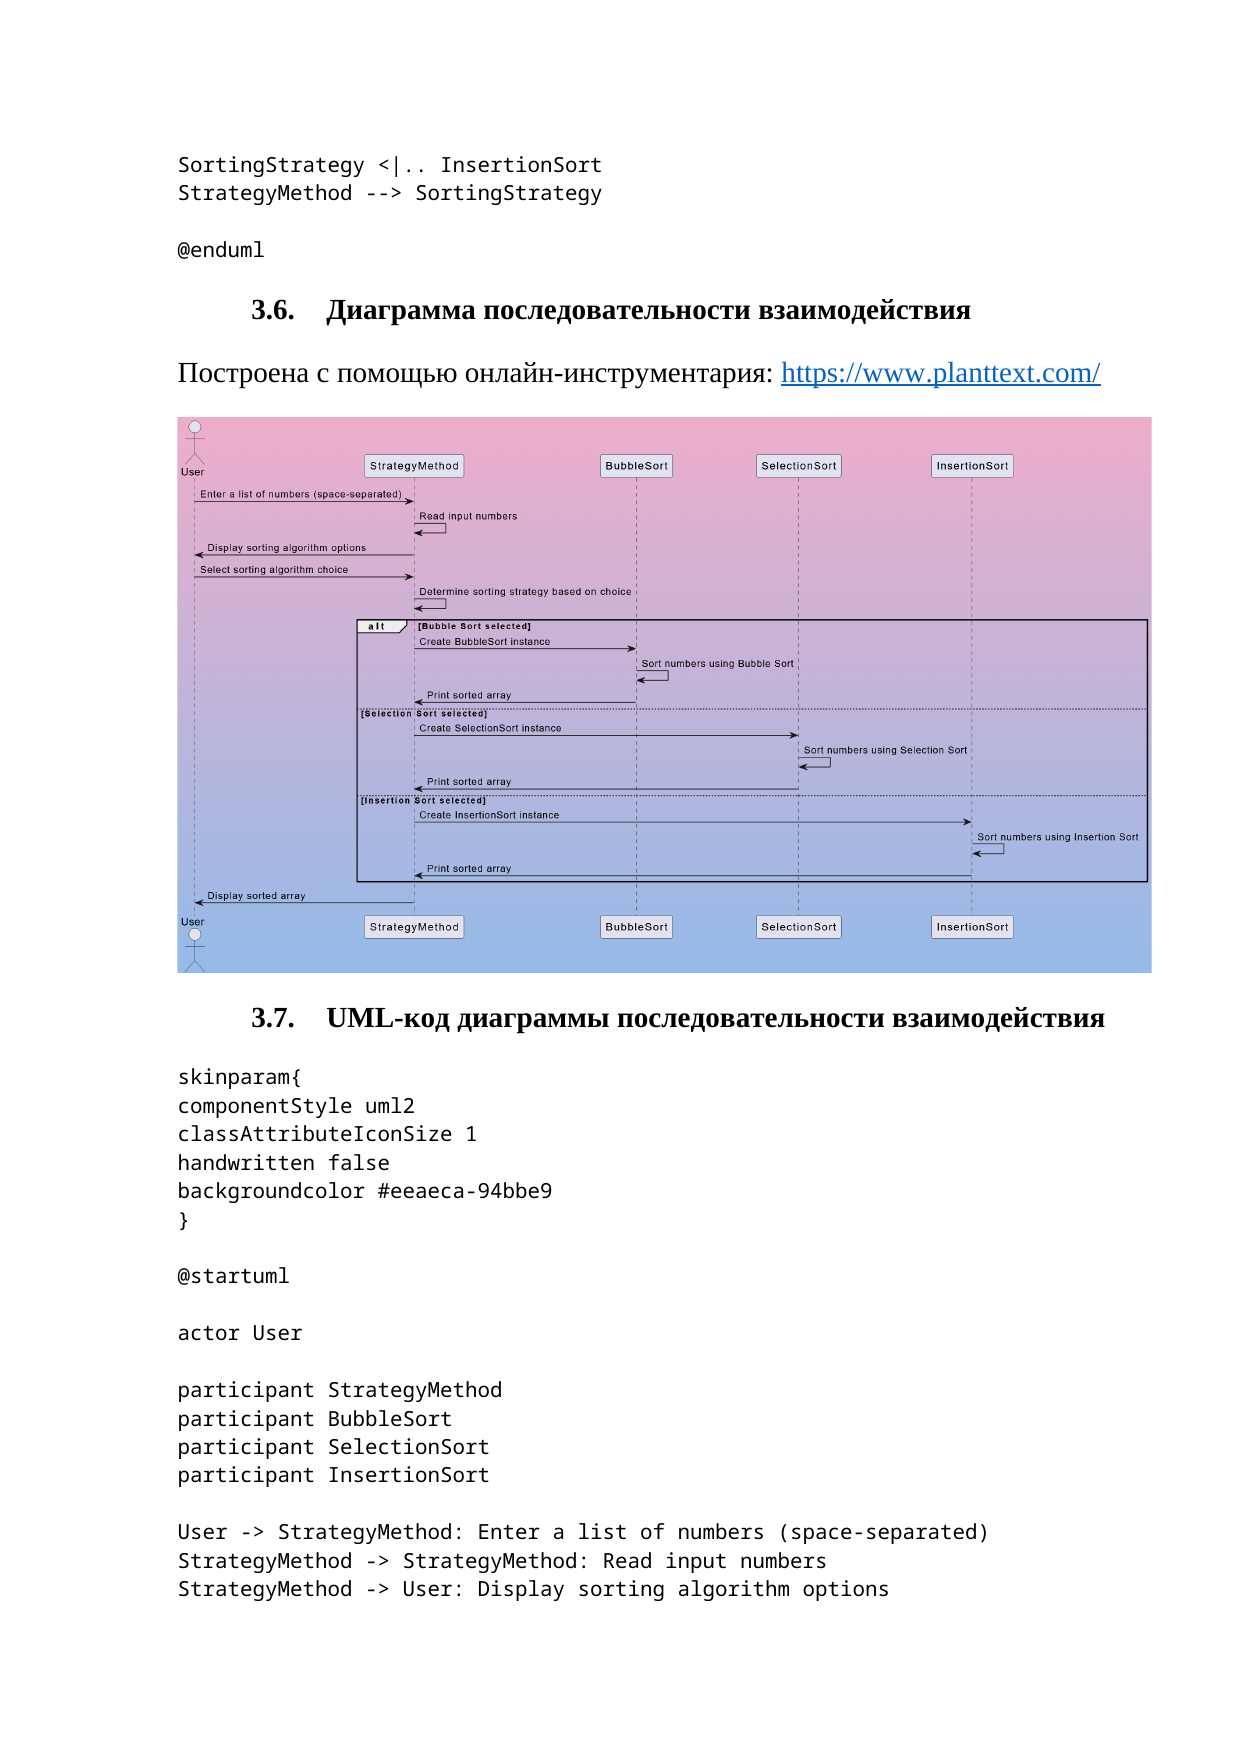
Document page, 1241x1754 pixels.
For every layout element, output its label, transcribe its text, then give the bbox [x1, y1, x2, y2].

text @enduml [177, 235, 1152, 264]
text handwritten false [177, 1148, 1152, 1176]
text backgroundcolor #eeaeca-94bbe9 [177, 1176, 1152, 1205]
picture [177, 417, 1152, 973]
list UML-код диаграммы последовательности взаимодействия [251, 1000, 1152, 1033]
text User -> StrategyMethod: Enter a list of numbers (space-separated) [177, 1517, 1152, 1546]
text Построена с помощью онлайн-инструментария: https://www.planttext.com/ [177, 355, 1152, 388]
text participant StrategyMethod [177, 1375, 1152, 1404]
text SortingStrategy <|.. InsertionSort [177, 150, 1152, 178]
text participant BubbleSort [177, 1404, 1152, 1432]
text @startuml [177, 1262, 1152, 1290]
text participant InsertionSort [177, 1461, 1152, 1489]
text StrategyMethod -> StrategyMethod: Read input numbers [177, 1546, 1152, 1574]
text participant SelectionSort [177, 1432, 1152, 1461]
text StrategyMethod -> User: Display sorting algorithm options [177, 1574, 1152, 1603]
text skinparam{ [177, 1062, 1152, 1091]
list Диаграмма последовательности взаимодействия [251, 292, 1152, 326]
text StrategyMethod --> SortingStrategy [177, 178, 1152, 207]
text classAttributeIconSize 1 [177, 1119, 1152, 1148]
text } [177, 1205, 1152, 1233]
text actor User [177, 1318, 1152, 1347]
text componentStyle uml2 [177, 1091, 1152, 1119]
